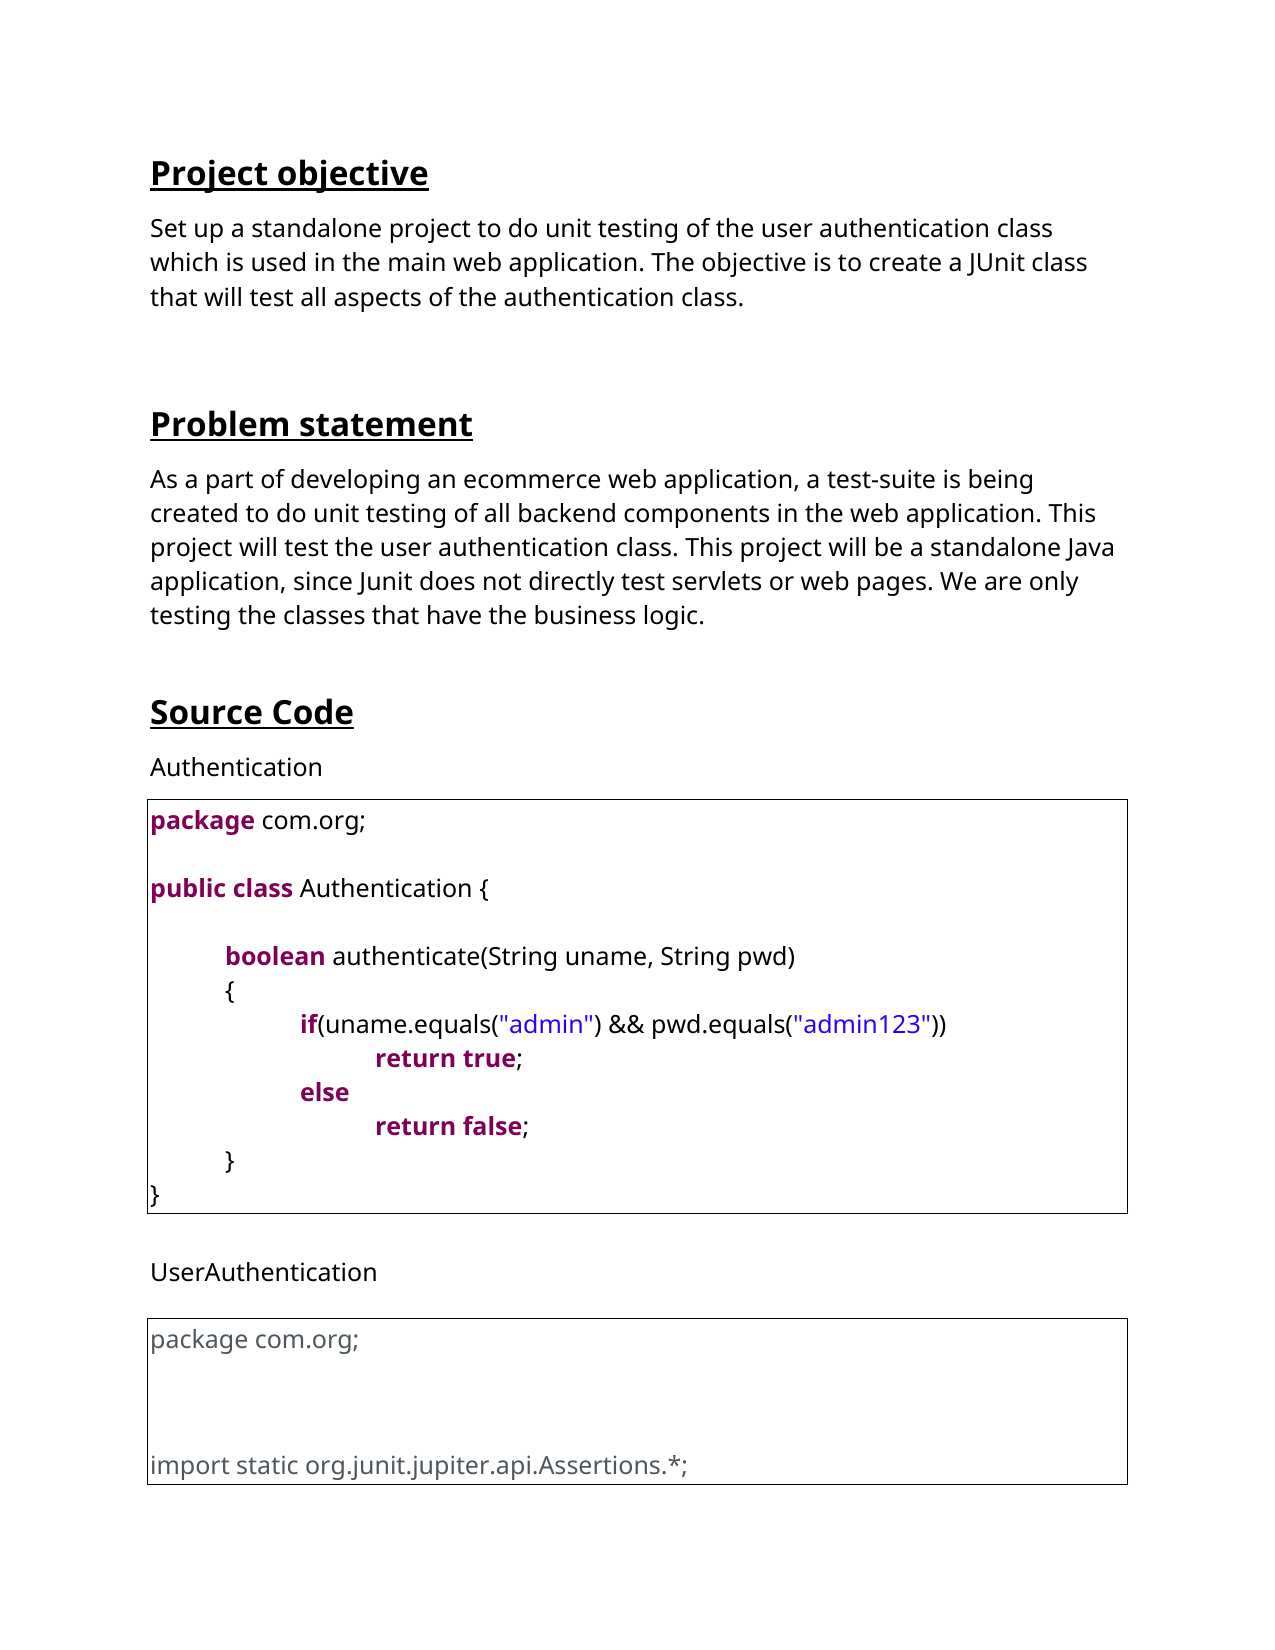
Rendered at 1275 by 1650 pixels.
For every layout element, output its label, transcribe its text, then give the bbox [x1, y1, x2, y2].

text return false; [150, 1109, 1125, 1143]
text if(uname.equals("admin") && pwd.equals("admin123")) [150, 1007, 1125, 1041]
text Authentication [150, 749, 1125, 783]
text public class Authentication { [150, 870, 1125, 904]
text Set up a standalone project to do unit testing of the user authentication class which is used in the main web application. The objective is to create a JUnit class that will test all aspects of the authentication class. [150, 211, 1125, 313]
text As a part of developing an ecommerce web application, a test-suite is being created to do unit testing of all backend components in the web application. This project will test the user authentication class. This project will be a standalone Java application, since Junit does not directly test servlets or web pages. We are only testing the classes that have the business logic. [150, 462, 1125, 632]
text boolean authenticate(String uname, String pwd) [150, 938, 1125, 973]
text Source Code [150, 688, 1125, 734]
text Problem statement [150, 401, 1125, 446]
text Project objective [150, 150, 1125, 195]
text import static org.junit.jupiter.api.Assertions.*; [148, 1445, 1127, 1484]
text { [150, 973, 1125, 1007]
text package com.org; [148, 1319, 1127, 1355]
text else [150, 1075, 1125, 1109]
text UserAuthentication [150, 1255, 1125, 1289]
text } [148, 1174, 1127, 1213]
text package com.org; [148, 800, 1127, 836]
text return true; [150, 1041, 1125, 1075]
text } [150, 1143, 1125, 1174]
